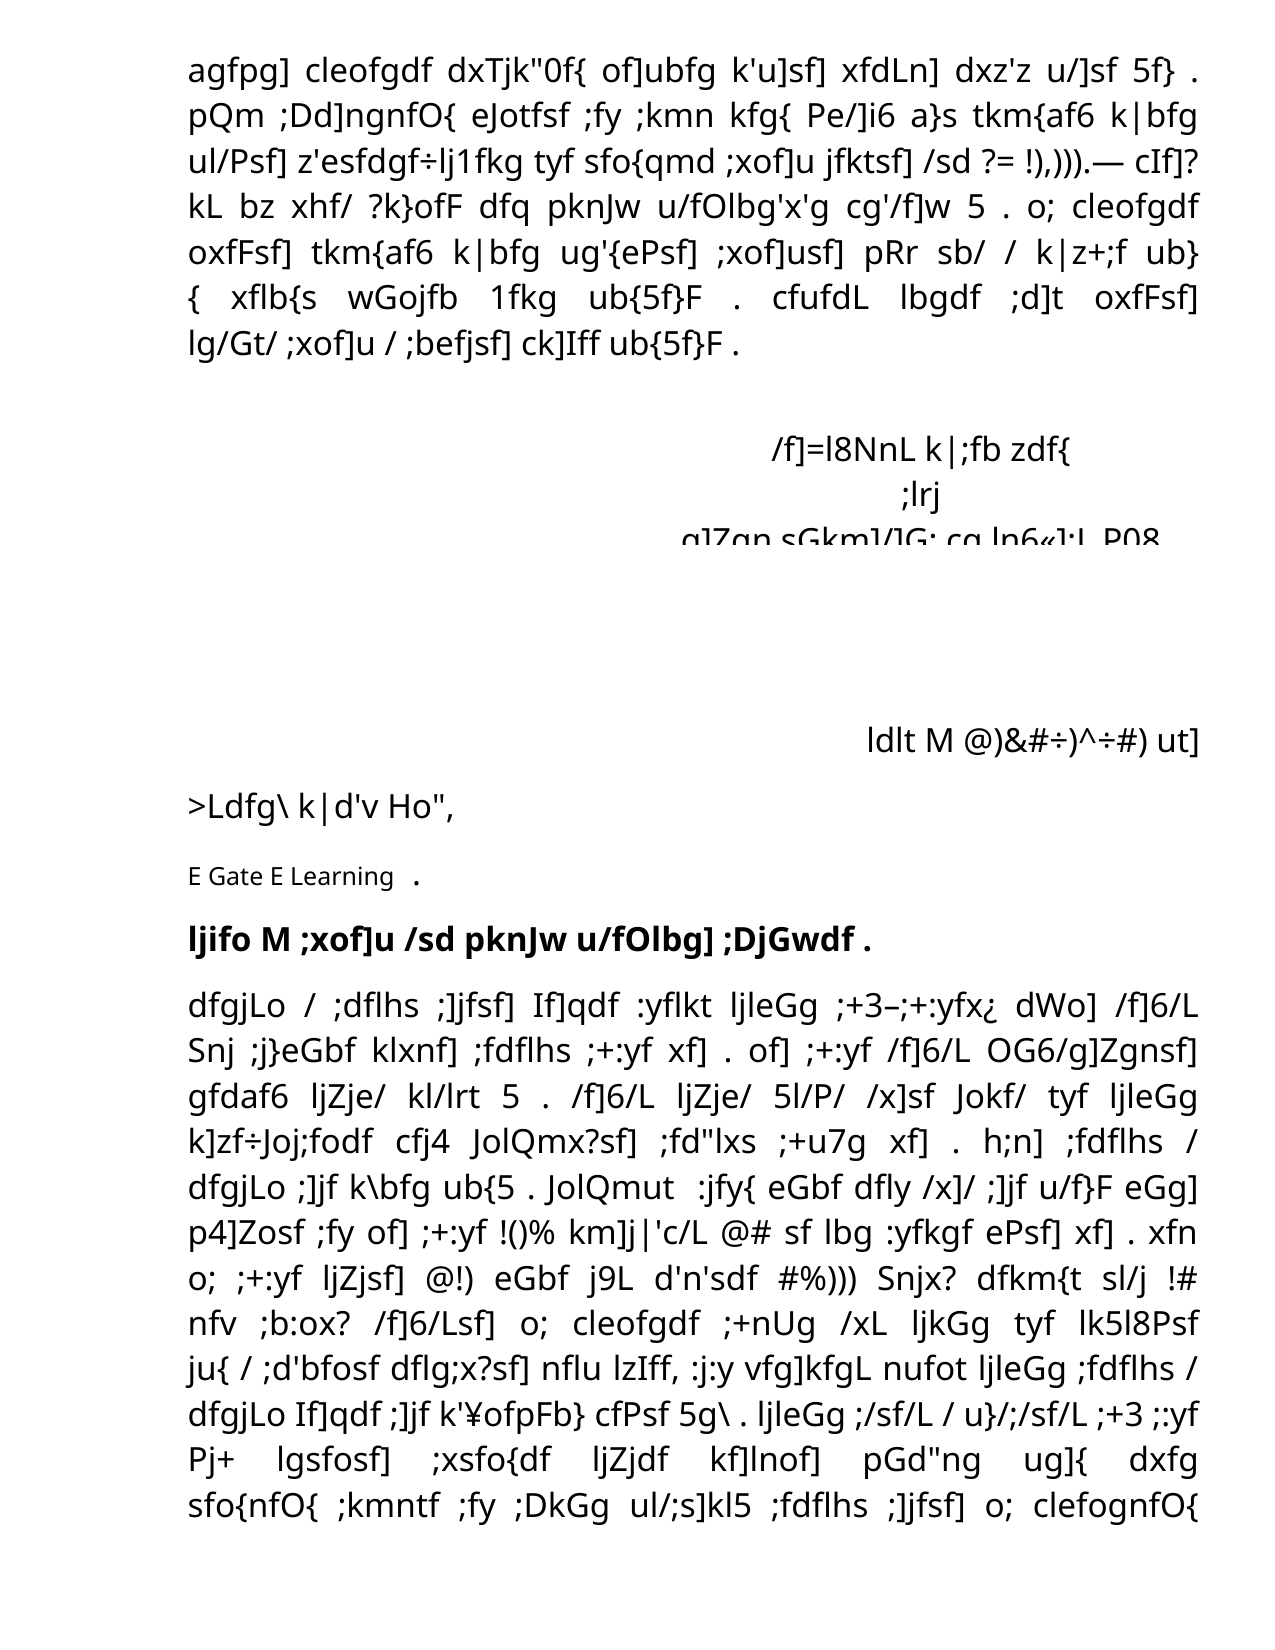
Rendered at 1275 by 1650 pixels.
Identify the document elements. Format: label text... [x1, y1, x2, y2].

text >Ldfg\ k|d'v Ho", [187, 783, 1200, 828]
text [187, 47, 1200, 365]
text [187, 982, 1200, 1527]
text ldlt M @)&#÷)^÷#) ut] [187, 717, 1200, 762]
text ljifo M ;xof]u /sd pknJw u/fOlbg] ;DjGwdf . [187, 916, 1200, 961]
text E Gate E Learning . [187, 849, 1200, 895]
